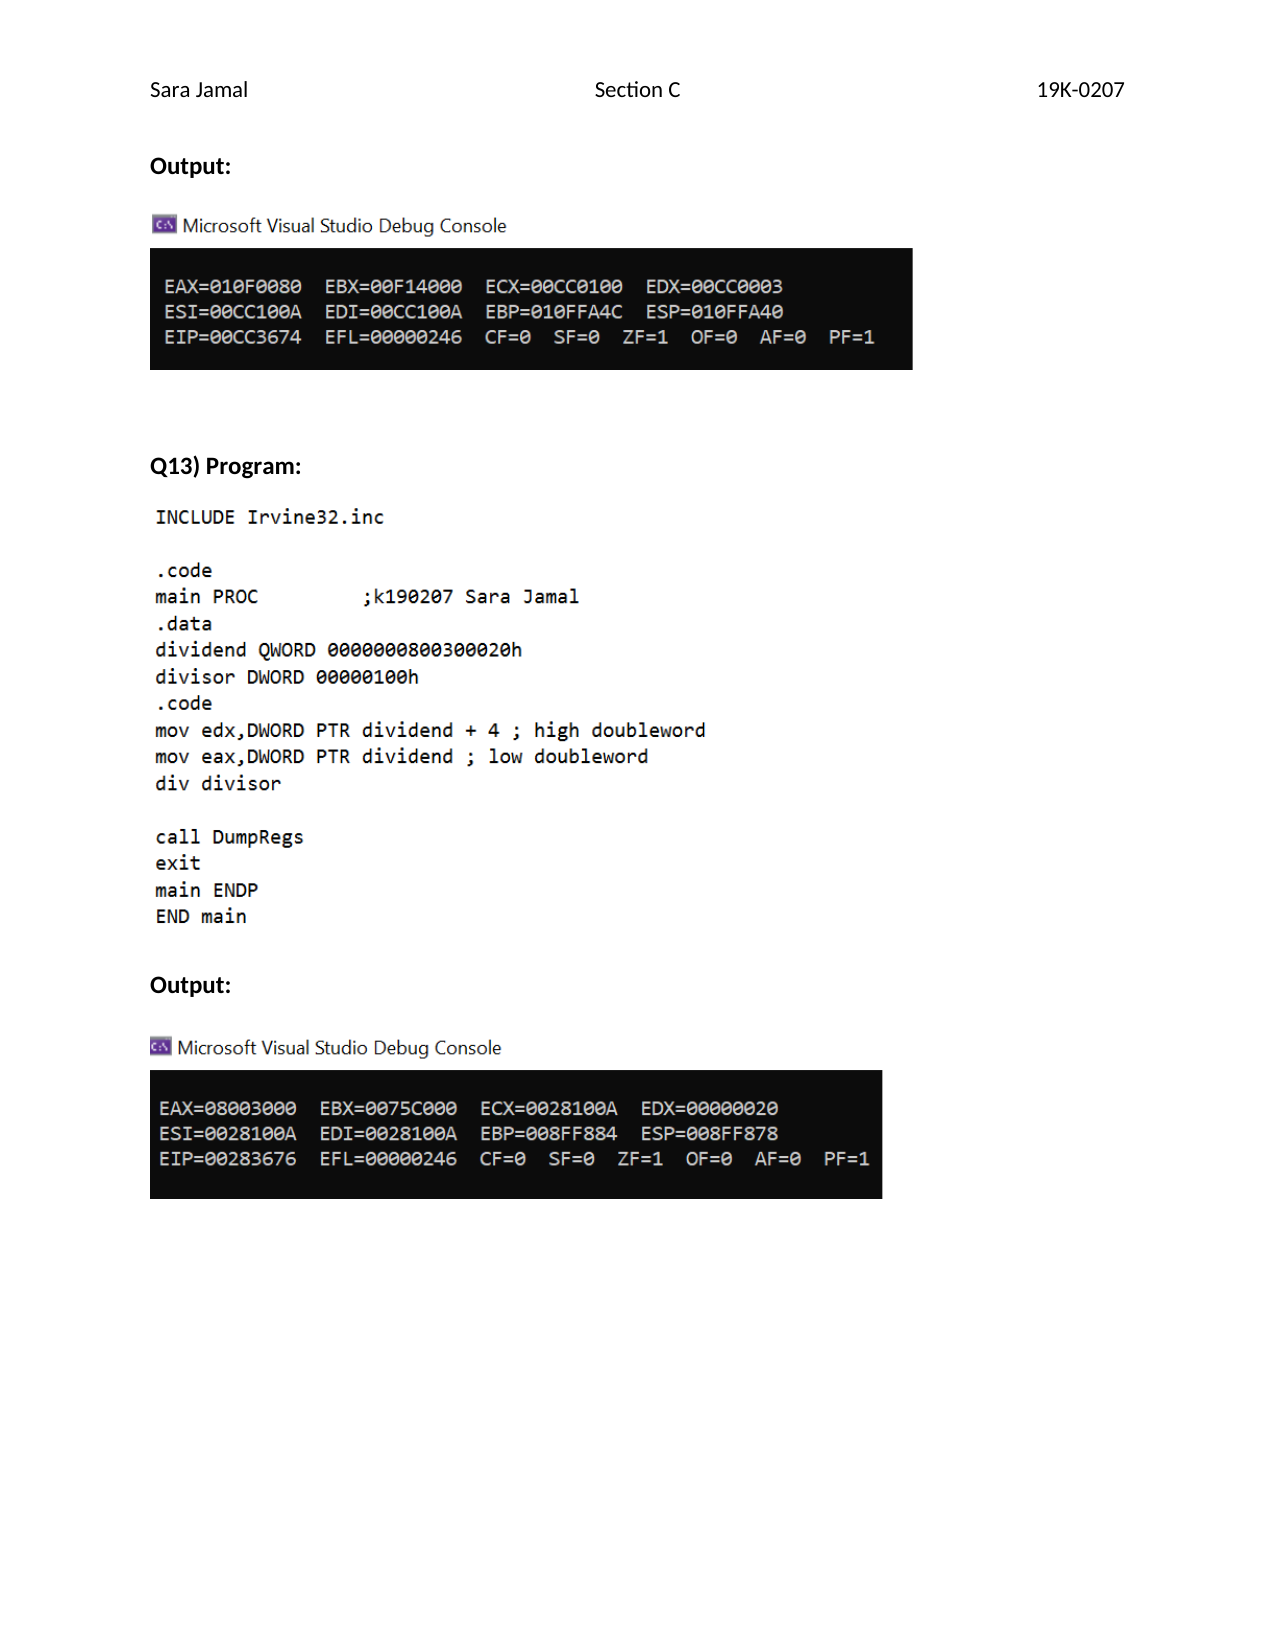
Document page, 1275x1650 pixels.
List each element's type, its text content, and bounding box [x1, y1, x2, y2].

picture [150, 506, 727, 945]
text Output: [150, 150, 1125, 181]
text Output: [150, 969, 1125, 1000]
picture [150, 205, 913, 370]
text Q13) Program: [150, 450, 1125, 481]
picture [150, 1025, 883, 1199]
